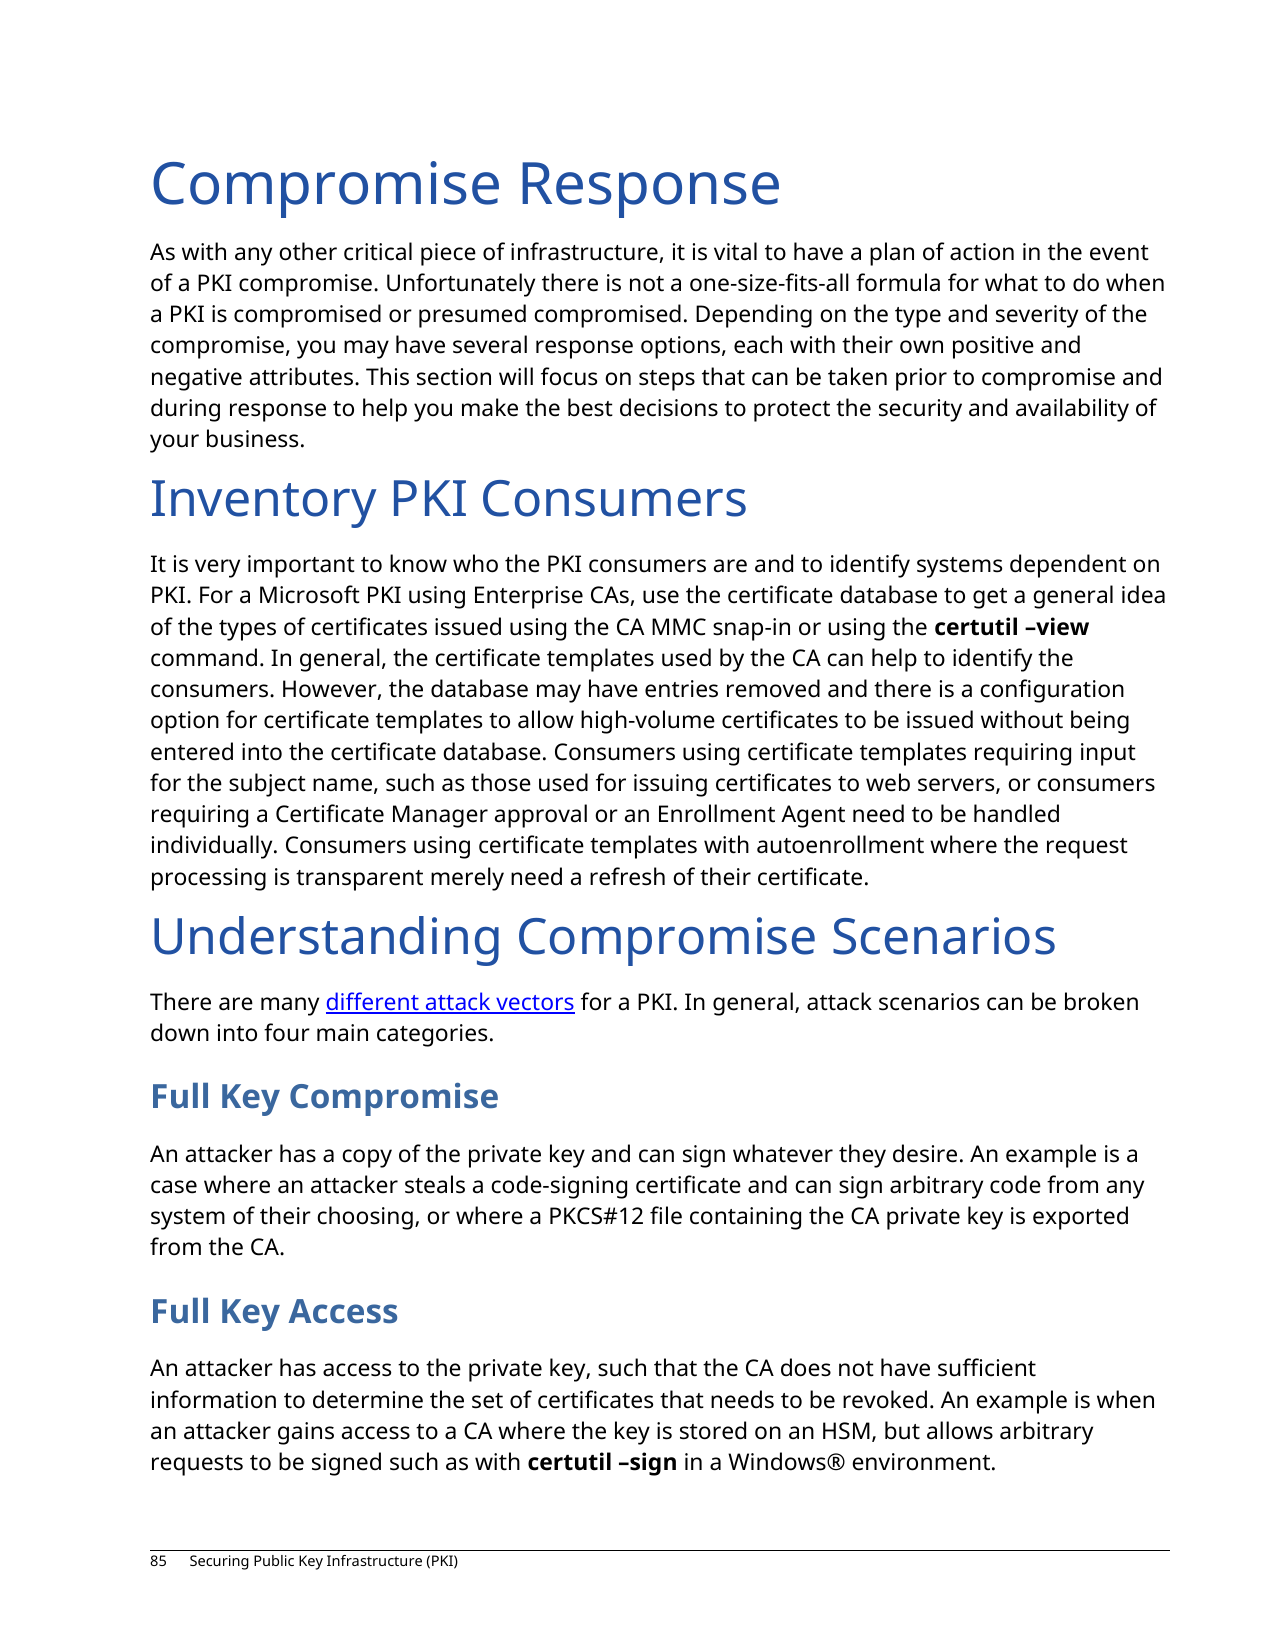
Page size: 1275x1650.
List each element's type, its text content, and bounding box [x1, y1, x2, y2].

subtitle It is very important to know who the PKI consumers are and to identify systems dependent on PKI. For a Microsoft PKI using Enterprise CAs, use the certificate database to get a general idea of the types of certificates issued using the CA MMC snap-in or using the certutil –view command. In general, the certificate templates used by the CA can help to identify the consumers. However, the database may have entries removed and there is a configuration option for certificate templates to allow high-volume certificates to be issued without being entered into the certificate database. Consumers using certificate templates requiring input for the subject name, such as those used for issuing certificates to web servers, or consumers requiring a Certificate Manager approval or an Enrollment Agent need to be handled individually. Consumers using certificate templates with autoenrollment where the request processing is transparent merely need a refresh of their certificate. [150, 548, 1170, 892]
subtitle Understanding Compromise Scenarios [150, 904, 1170, 967]
text An attacker has a copy of the private key and can sign whatever they desire. An example is a case where an attacker steals a code-signing certificate and can sign arbitrary code from any system of their choosing, or where a PKCS#12 file containing the CA private key is exported from the CA. [150, 1138, 1170, 1263]
text There are many different attack vectors for a PKI. In general, attack scenarios can be broken down into four main categories. [150, 985, 1170, 1048]
text As with any other critical piece of infrastructure, it is vital to have a plan of action in the event of a PKI compromise. Unfortunately there is not a one-size-fits-all formula for what to do when a PKI is compromised or presumed compromised. Depending on the type and severity of the compromise, you may have several response options, each with their own positive and negative attributes. This section will focus on steps that can be taken prior to compromise and during response to help you make the best decisions to protect the security and availability of your business. [150, 235, 1170, 454]
subtitle Full Key Access [150, 1288, 1170, 1333]
subtitle Full Key Compromise [150, 1073, 1170, 1118]
text An attacker has access to the private key, such that the CA does not have sufficient information to determine the set of certificates that needs to be revoked. An example is when an attacker gains access to a CA where the key is stored on an HSM, but allows arbitrary requests to be signed such as with certutil –sign in a Windows® environment. [150, 1352, 1170, 1477]
subtitle Inventory PKI Consumers [150, 467, 1170, 529]
subtitle Compromise Response [150, 154, 1170, 217]
